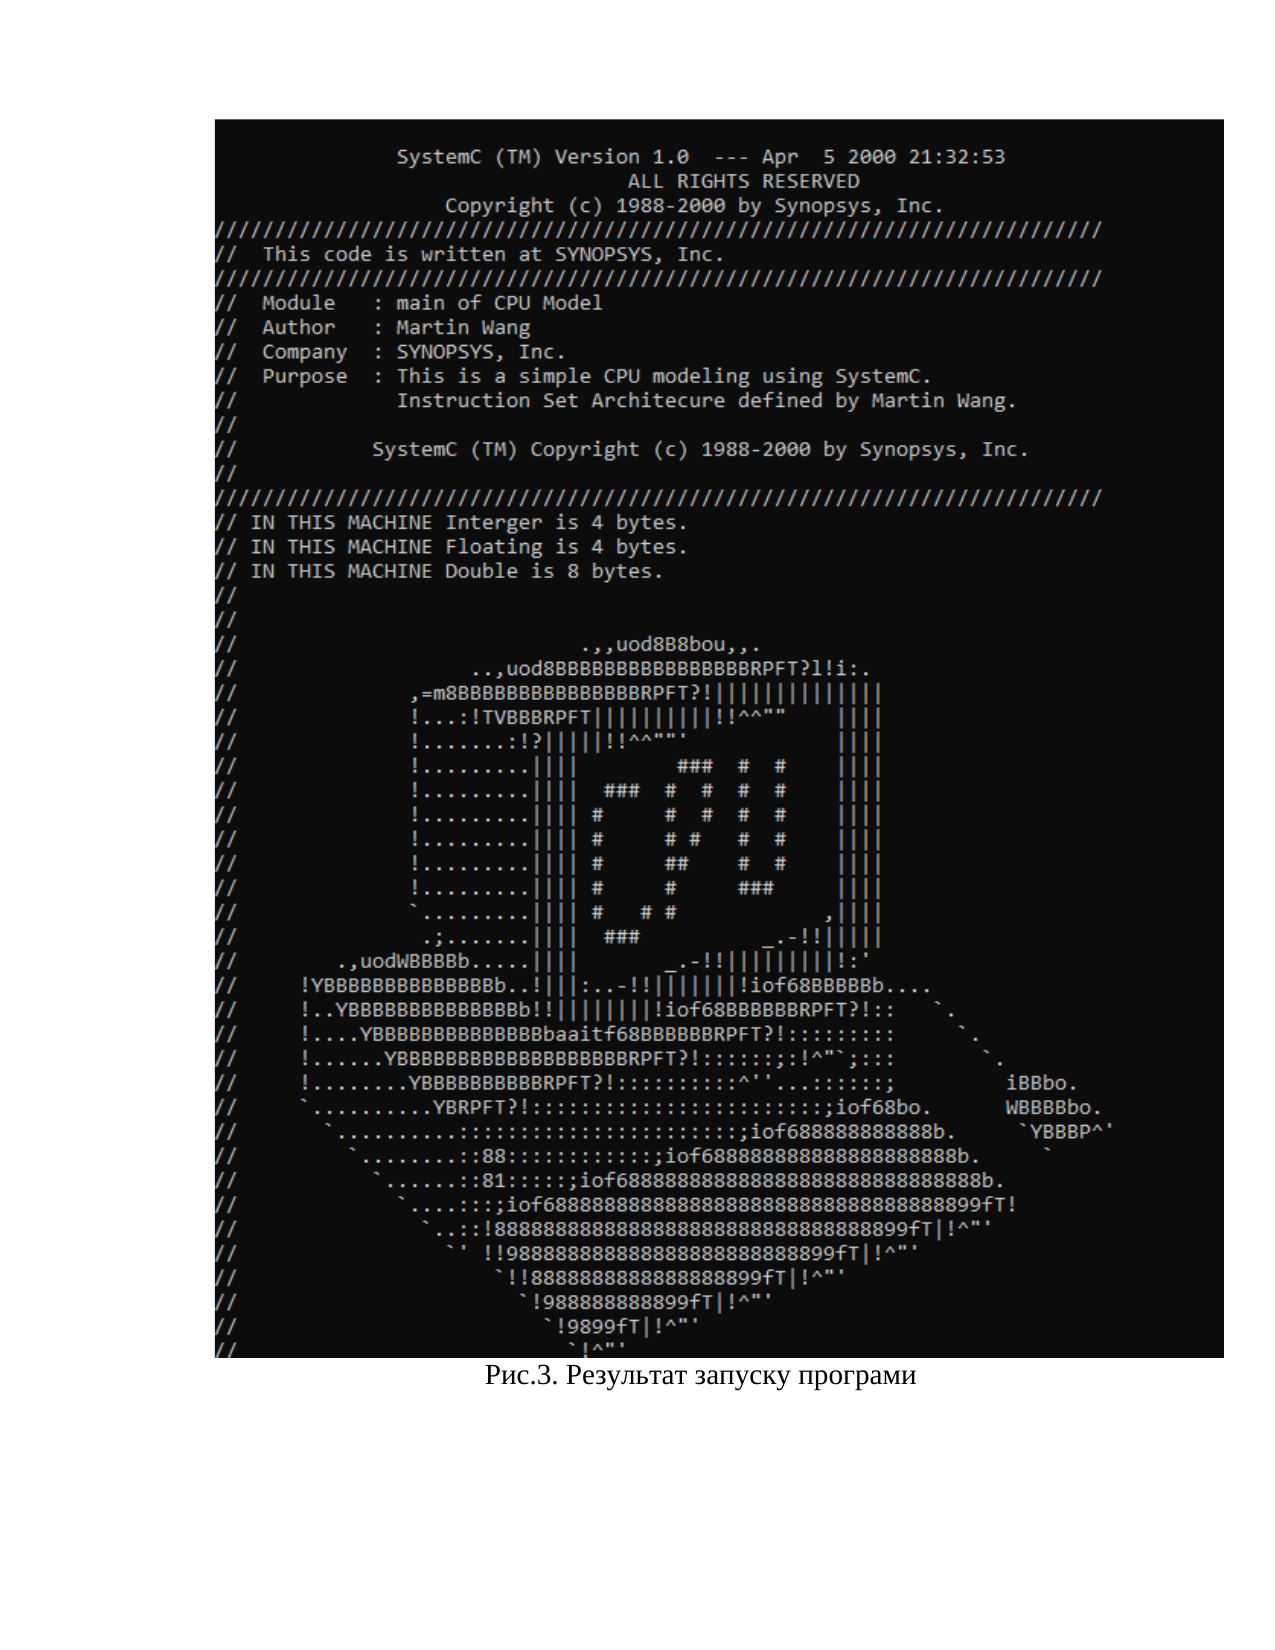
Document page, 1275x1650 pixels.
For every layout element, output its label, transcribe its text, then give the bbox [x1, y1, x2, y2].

picture [214, 118, 1224, 1358]
text Рис.3. Результат запуску програми [215, 1358, 1186, 1391]
